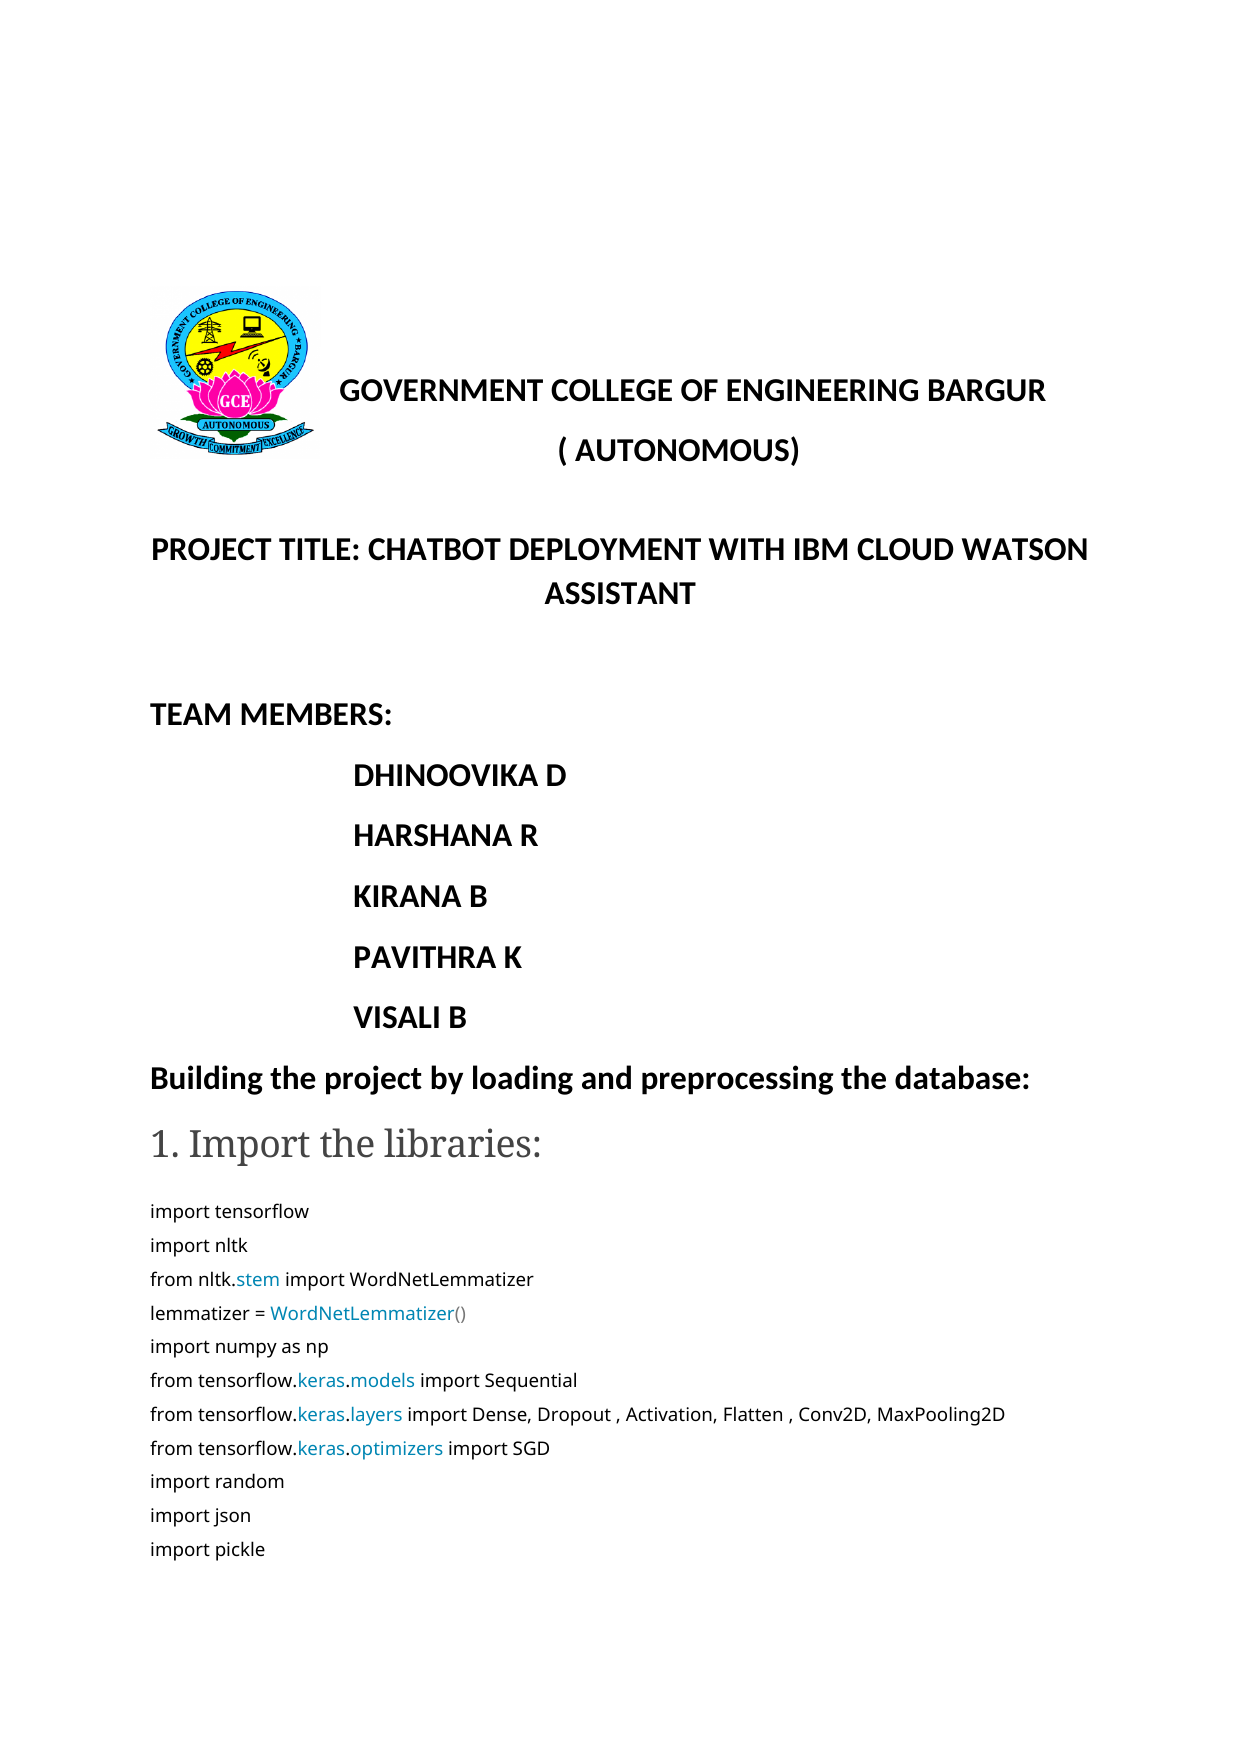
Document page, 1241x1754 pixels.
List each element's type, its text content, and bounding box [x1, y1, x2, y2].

text import tensorflow [150, 1191, 1090, 1224]
text DHINOOVIKA D [150, 754, 1090, 794]
text import numpy as np [150, 1326, 1090, 1359]
text from tensorflow.keras.models import Sequential [150, 1359, 1090, 1393]
text from nltk.stem import WordNetLemmatizer [150, 1258, 1090, 1292]
text HARSHANA R [150, 814, 1090, 855]
text from tensorflow.keras.layers import Dense, Dropout , Activation, Flatten , Conv2D, MaxPooling2D [150, 1393, 1090, 1427]
text from tensorflow.keras.optimizers import SGD [150, 1427, 1090, 1461]
text PROJECT TITLE: CHATBOT DEPLOYMENT WITH IBM CLOUD WATSON ASSISTANT [150, 528, 1090, 613]
text ( AUTONOMOUS) [150, 429, 1090, 509]
text 1. Import the libraries: [150, 1118, 1090, 1169]
text PAVITHRA K [150, 936, 1090, 976]
text import nltk [150, 1224, 1090, 1258]
text import json [150, 1494, 1090, 1528]
text KIRANA B [150, 875, 1090, 916]
text import random [150, 1461, 1090, 1494]
text VISALI B [150, 996, 1090, 1037]
text Building the project by loading and preprocessing the database: [150, 1057, 1090, 1098]
text TEAM MEMBERS: [150, 693, 1090, 734]
text GOVERNMENT COLLEGE OF ENGINEERING BARGUR [321, 369, 1090, 409]
text import pickle [150, 1528, 1090, 1562]
picture [150, 286, 321, 459]
text lemmatizer = WordNetLemmatizer() [150, 1292, 1090, 1326]
